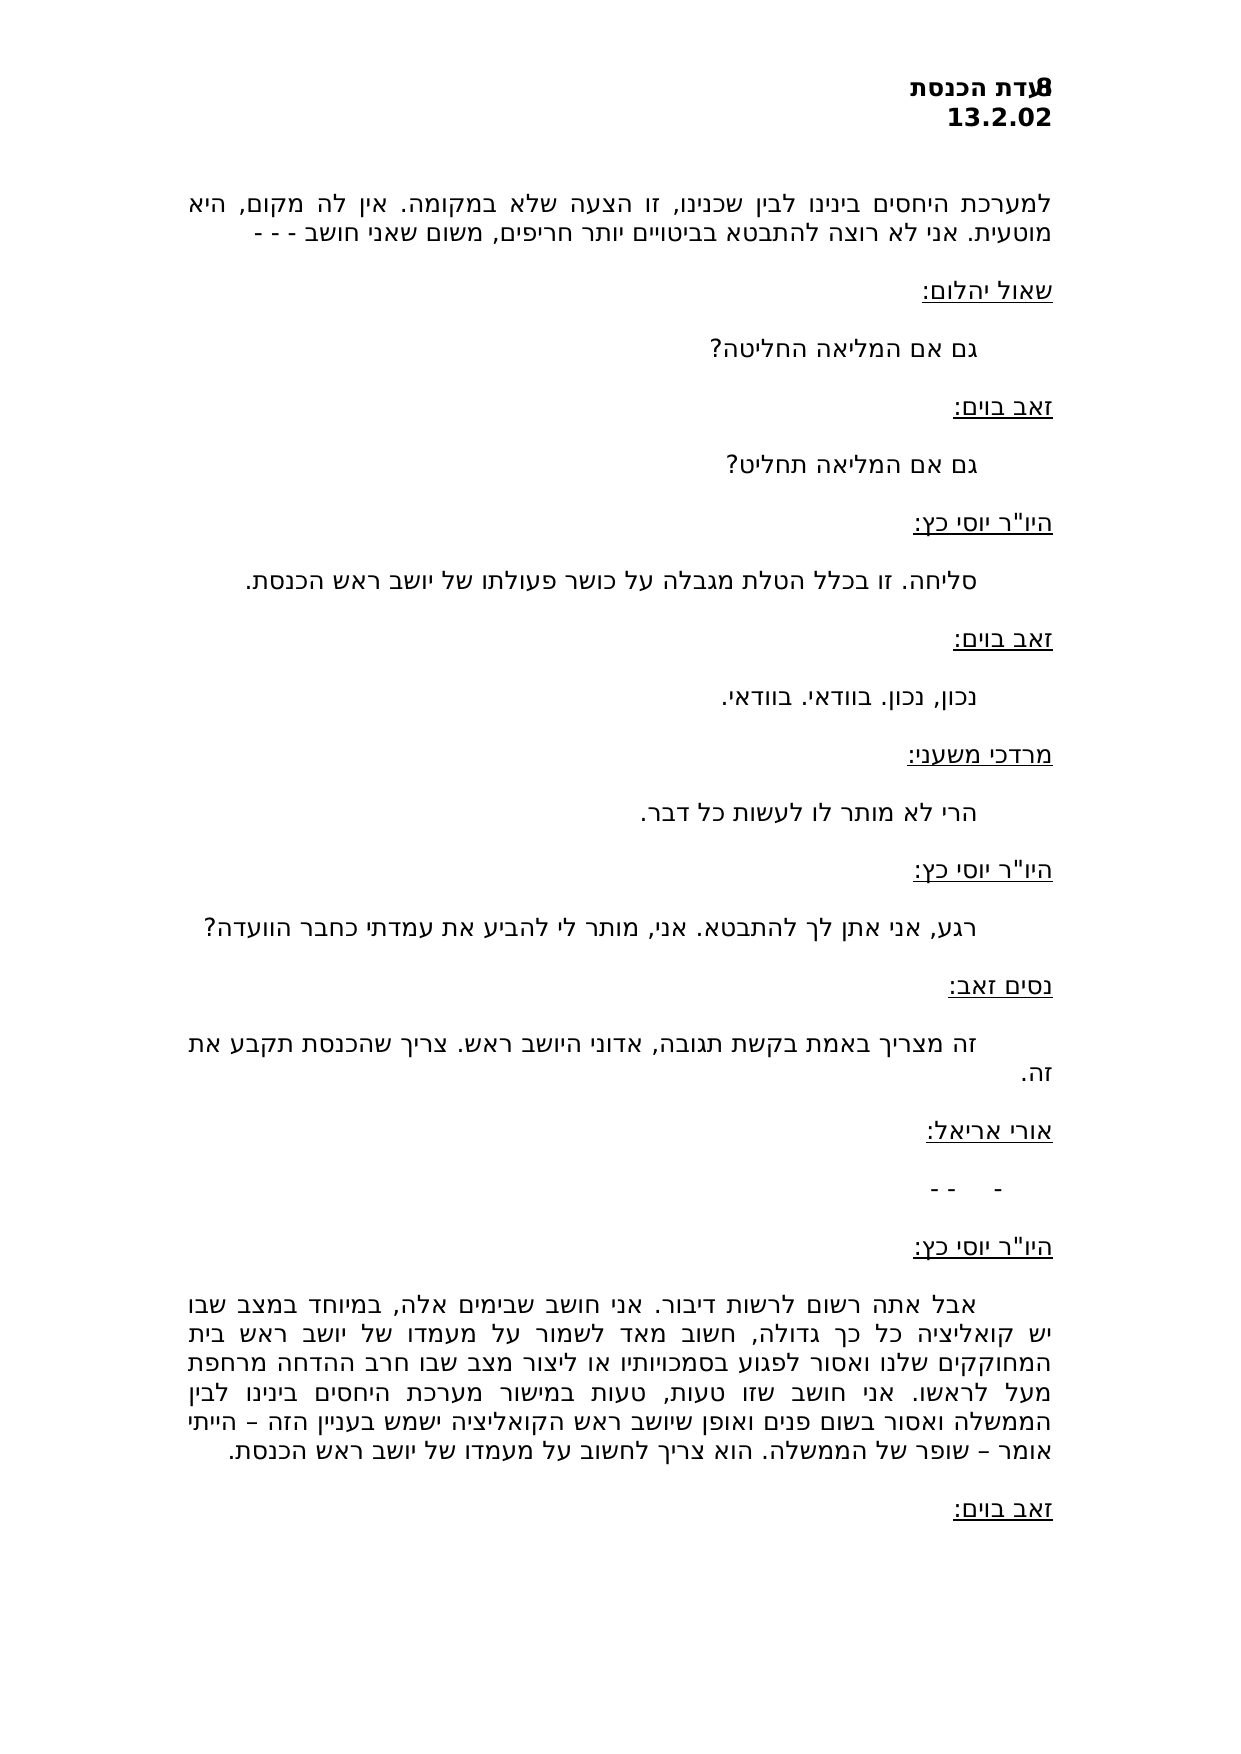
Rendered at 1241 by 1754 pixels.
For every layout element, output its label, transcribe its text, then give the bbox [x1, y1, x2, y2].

list - - [187, 1174, 993, 1203]
text אבל אתה רשום לרשות דיבור. אני חושב שבימים אלה, במיוחד במצב שבו יש קואליציה כל כך גדולה, חשוב מאד לשמור על מעמדו של יושב ראש בית המחוקקים שלנו ואסור לפגוע בסמכויותיו או ליצור מצב שבו חרב ההדחה מרחפת מעל לראשו. אני חושב שזו טעות, טעות במישור מערכת היחסים בינינו לבין הממשלה ואסור בשום פנים ואופן שיושב ראש הקואליציה ישמש בעניין הזה – הייתי אומר – שופר של הממשלה. הוא צריך לחשוב על מעמדו של יושב ראש הכנסת. [187, 1290, 1053, 1465]
text גם אם המליאה החליטה? [187, 334, 1053, 363]
text זאב בוים: [187, 1494, 1053, 1523]
text הרי לא מותר לו לעשות כל דבר. [187, 798, 1053, 827]
text שאול יהלום: [187, 276, 1053, 306]
text רגע, אני אתן לך להתבטא. אני, מותר לי להביע את עמדתי כחבר הוועדה? [187, 913, 1053, 943]
text גם אם המליאה תחליט? [187, 450, 1053, 479]
text נכון, נכון. בוודאי. בוודאי. [187, 682, 1053, 711]
text מרדכי משעני: [187, 740, 1053, 769]
text נסים זאב: [187, 971, 1053, 1001]
text היו"ר יוסי כץ: [187, 1232, 1053, 1261]
text זאב בוים: [187, 624, 1053, 653]
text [187, 189, 1053, 248]
text סליחה. זו בכלל הטלת מגבלה על כושר פעולתו של יושב ראש הכנסת. [187, 566, 1053, 595]
text אורי אריאל: [187, 1116, 1053, 1146]
text היו"ר יוסי כץ: [187, 856, 1053, 885]
text זה מצריך באמת בקשת תגובה, אדוני היושב ראש. צריך שהכנסת תקבע את זה. [187, 1029, 1053, 1088]
text היו"ר יוסי כץ: [187, 508, 1053, 537]
text זאב בוים: [187, 392, 1053, 421]
